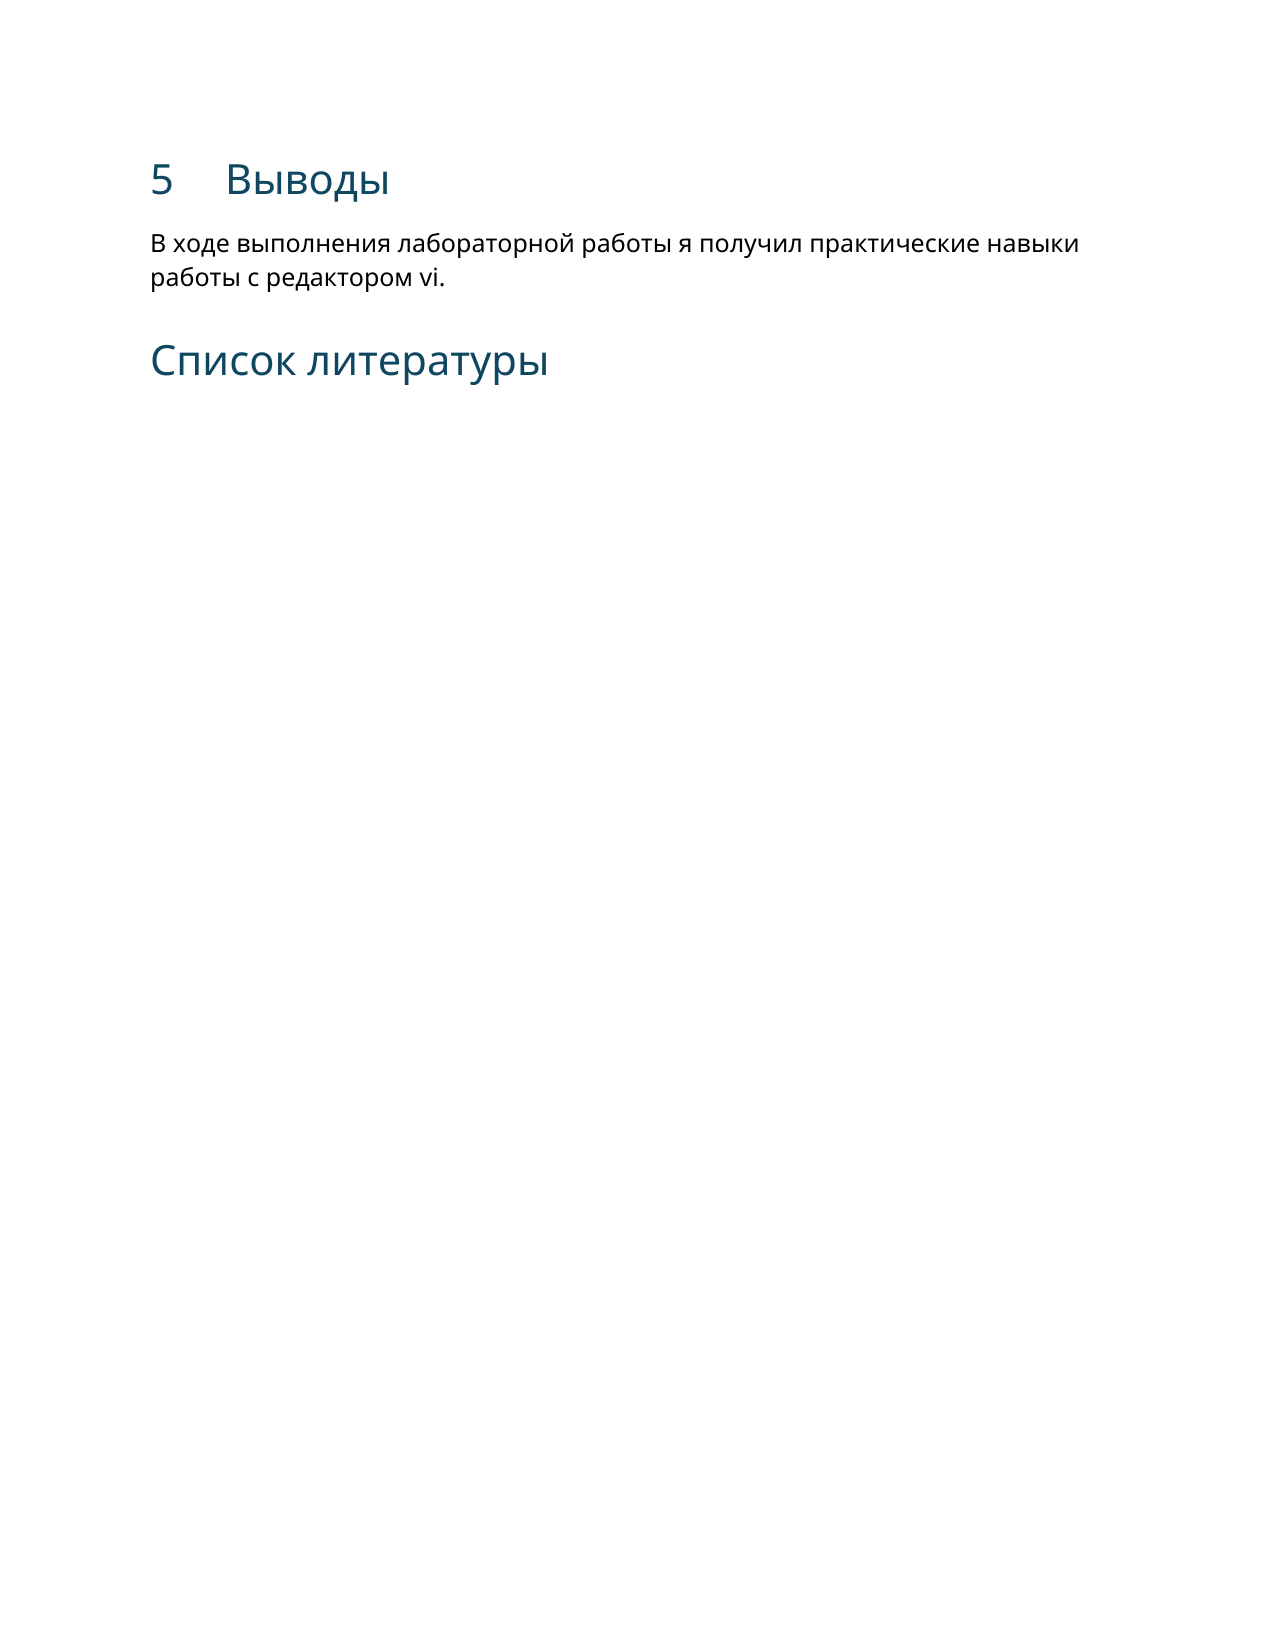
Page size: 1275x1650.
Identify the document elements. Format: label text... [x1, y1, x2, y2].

subtitle 5 Выводы [150, 150, 1125, 207]
subtitle Список литературы [150, 331, 1125, 388]
text В ходе выполнения лабораторной работы я получил практические навыки работы с редактором vi. [150, 226, 1125, 294]
